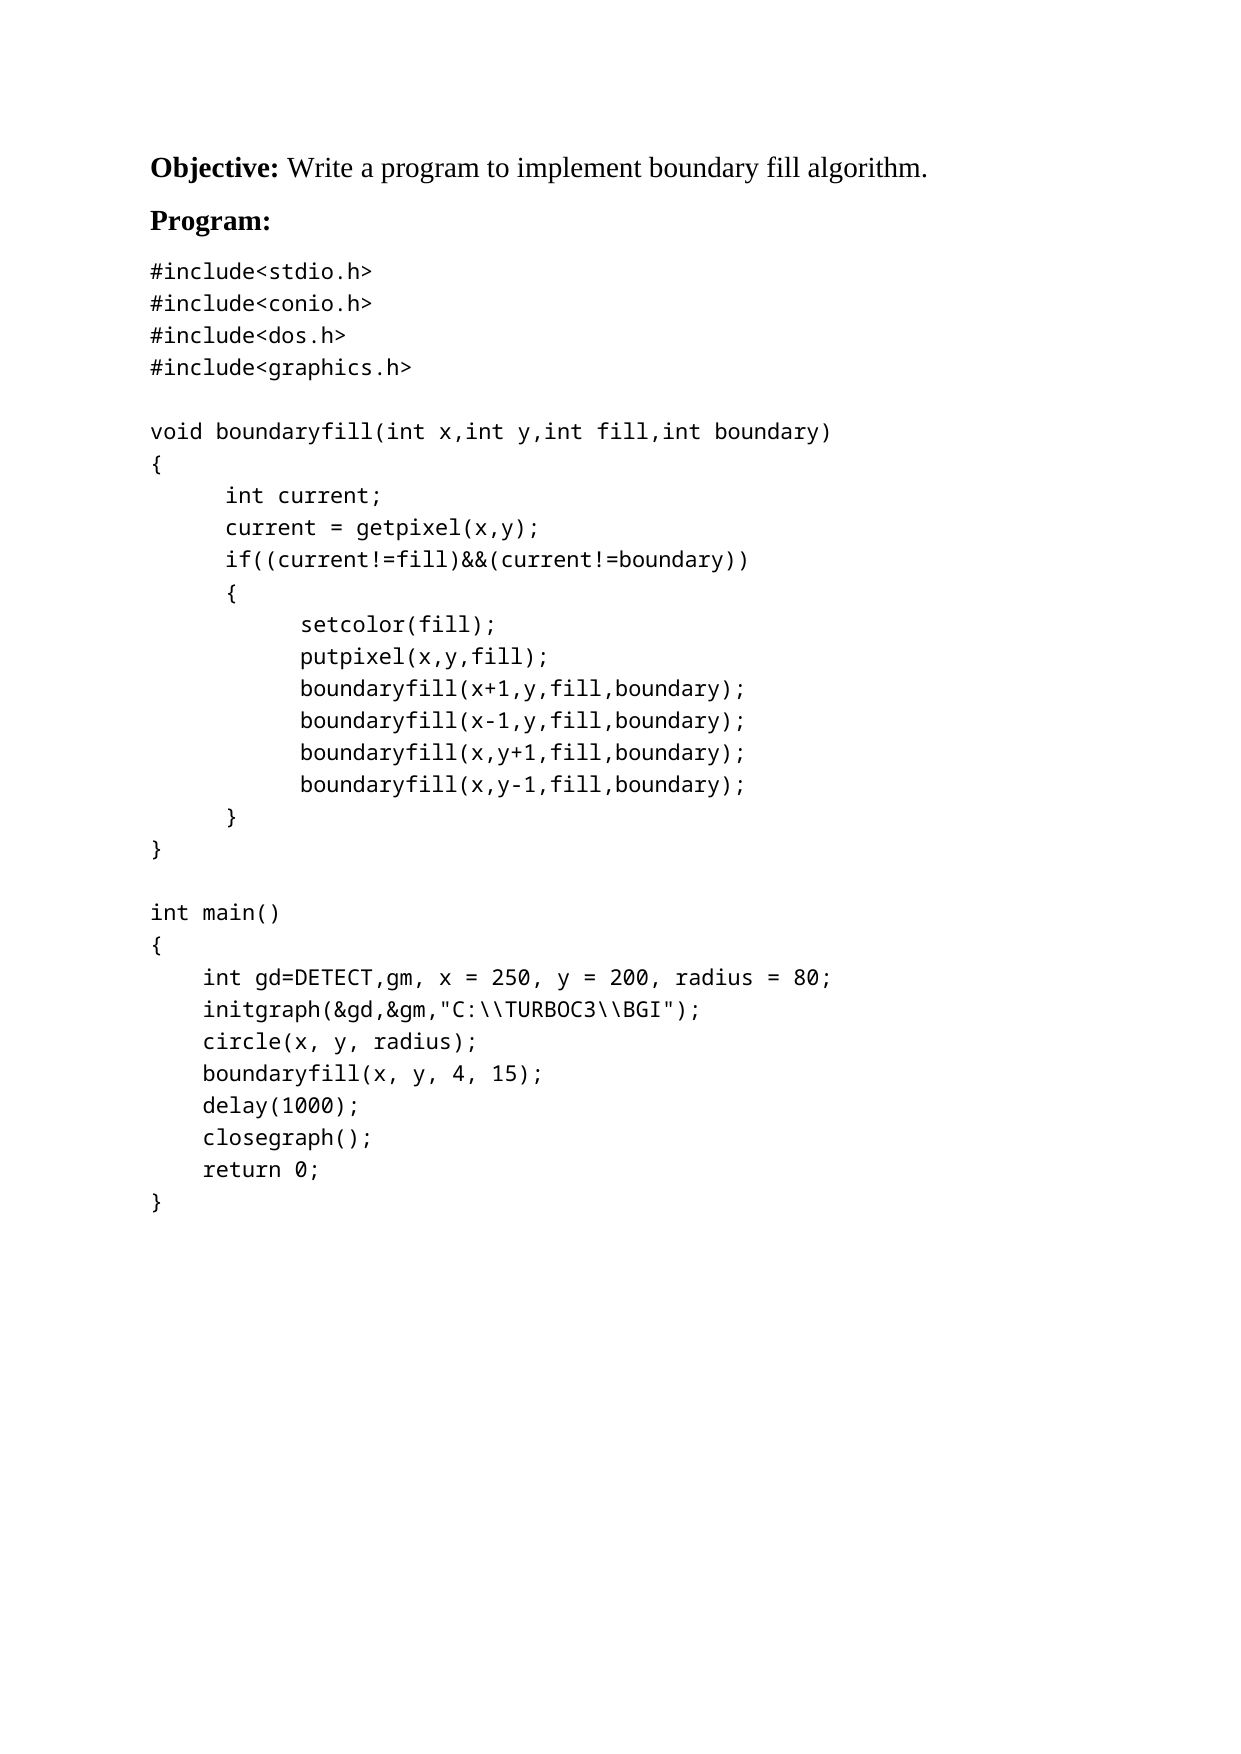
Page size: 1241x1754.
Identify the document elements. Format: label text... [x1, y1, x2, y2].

text #include<dos.h> [150, 320, 1090, 349]
text current = getpixel(x,y); [150, 512, 1090, 542]
text closegraph(); [150, 1122, 1090, 1152]
text { [150, 448, 1090, 478]
text int main() [150, 897, 1090, 927]
text int gd=DETECT,gm, x = 250, y = 200, radius = 80; [150, 961, 1090, 991]
text { [150, 929, 1090, 959]
text initgraph(&gd,&gm,"C:\\TURBOC3\\BGI"); [150, 993, 1090, 1023]
text } [150, 1186, 1090, 1216]
text boundaryfill(x,y-1,fill,boundary); [150, 769, 1090, 799]
text return 0; [150, 1154, 1090, 1184]
text boundaryfill(x,y+1,fill,boundary); [150, 737, 1090, 767]
text int current; [150, 480, 1090, 510]
text boundaryfill(x+1,y,fill,boundary); [150, 673, 1090, 702]
text { [150, 576, 1090, 606]
text } [150, 801, 1090, 831]
text delay(1000); [150, 1090, 1090, 1119]
text #include<conio.h> [150, 288, 1090, 317]
text if((current!=fill)&&(current!=boundary)) [150, 544, 1090, 574]
text } [150, 833, 1090, 863]
text #include<graphics.h> [150, 352, 1090, 382]
text boundaryfill(x-1,y,fill,boundary); [150, 705, 1090, 734]
text circle(x, y, radius); [150, 1026, 1090, 1055]
text setcolor(fill); [150, 608, 1090, 638]
text boundaryfill(x, y, 4, 15); [150, 1058, 1090, 1087]
text void boundaryfill(int x,int y,int fill,int boundary) [150, 416, 1090, 446]
text Objective: Write a program to implement boundary fill algorithm. [150, 150, 1090, 183]
text #include<stdio.h> [150, 256, 1090, 285]
text putpixel(x,y,fill); [150, 641, 1090, 670]
text Program: [150, 203, 1090, 236]
